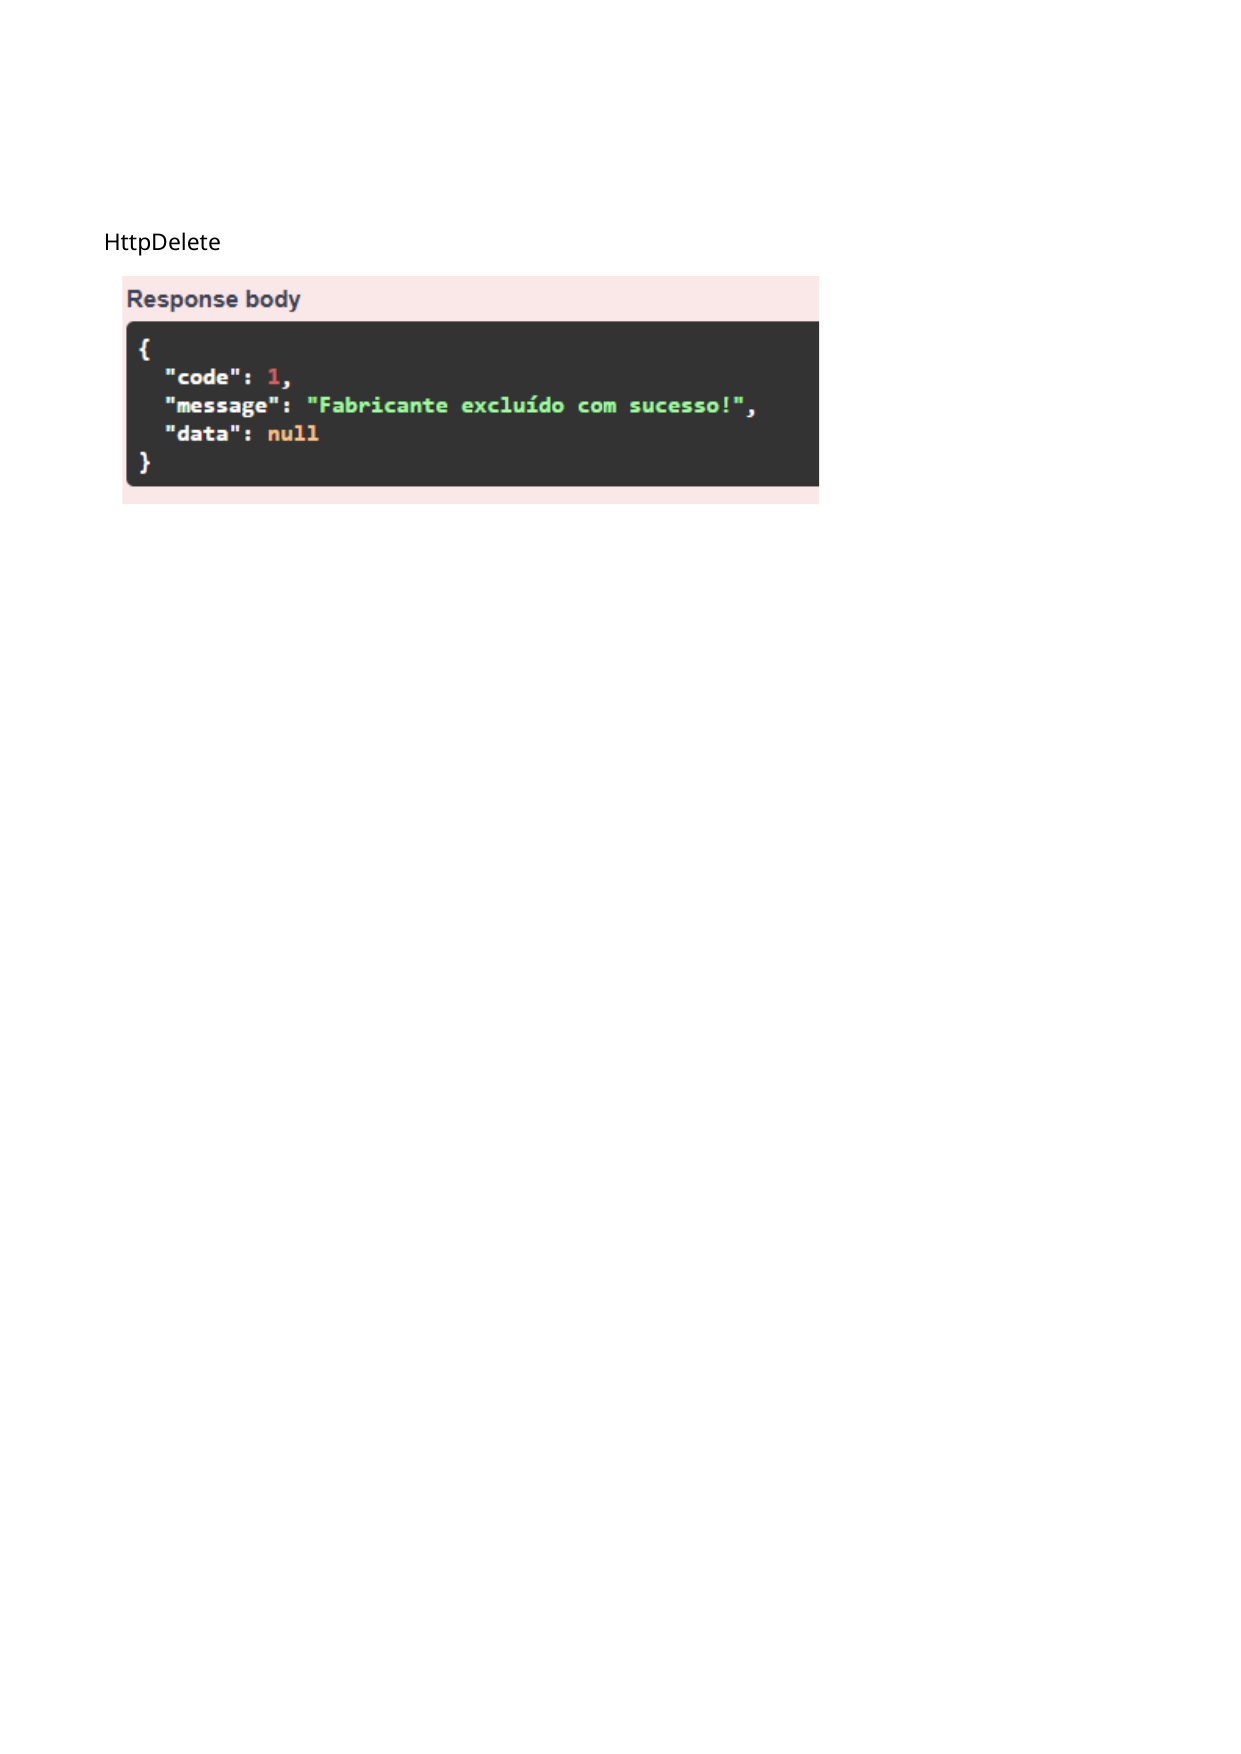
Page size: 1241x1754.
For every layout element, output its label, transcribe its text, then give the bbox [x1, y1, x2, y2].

text HttpDelete [103, 226, 1165, 257]
